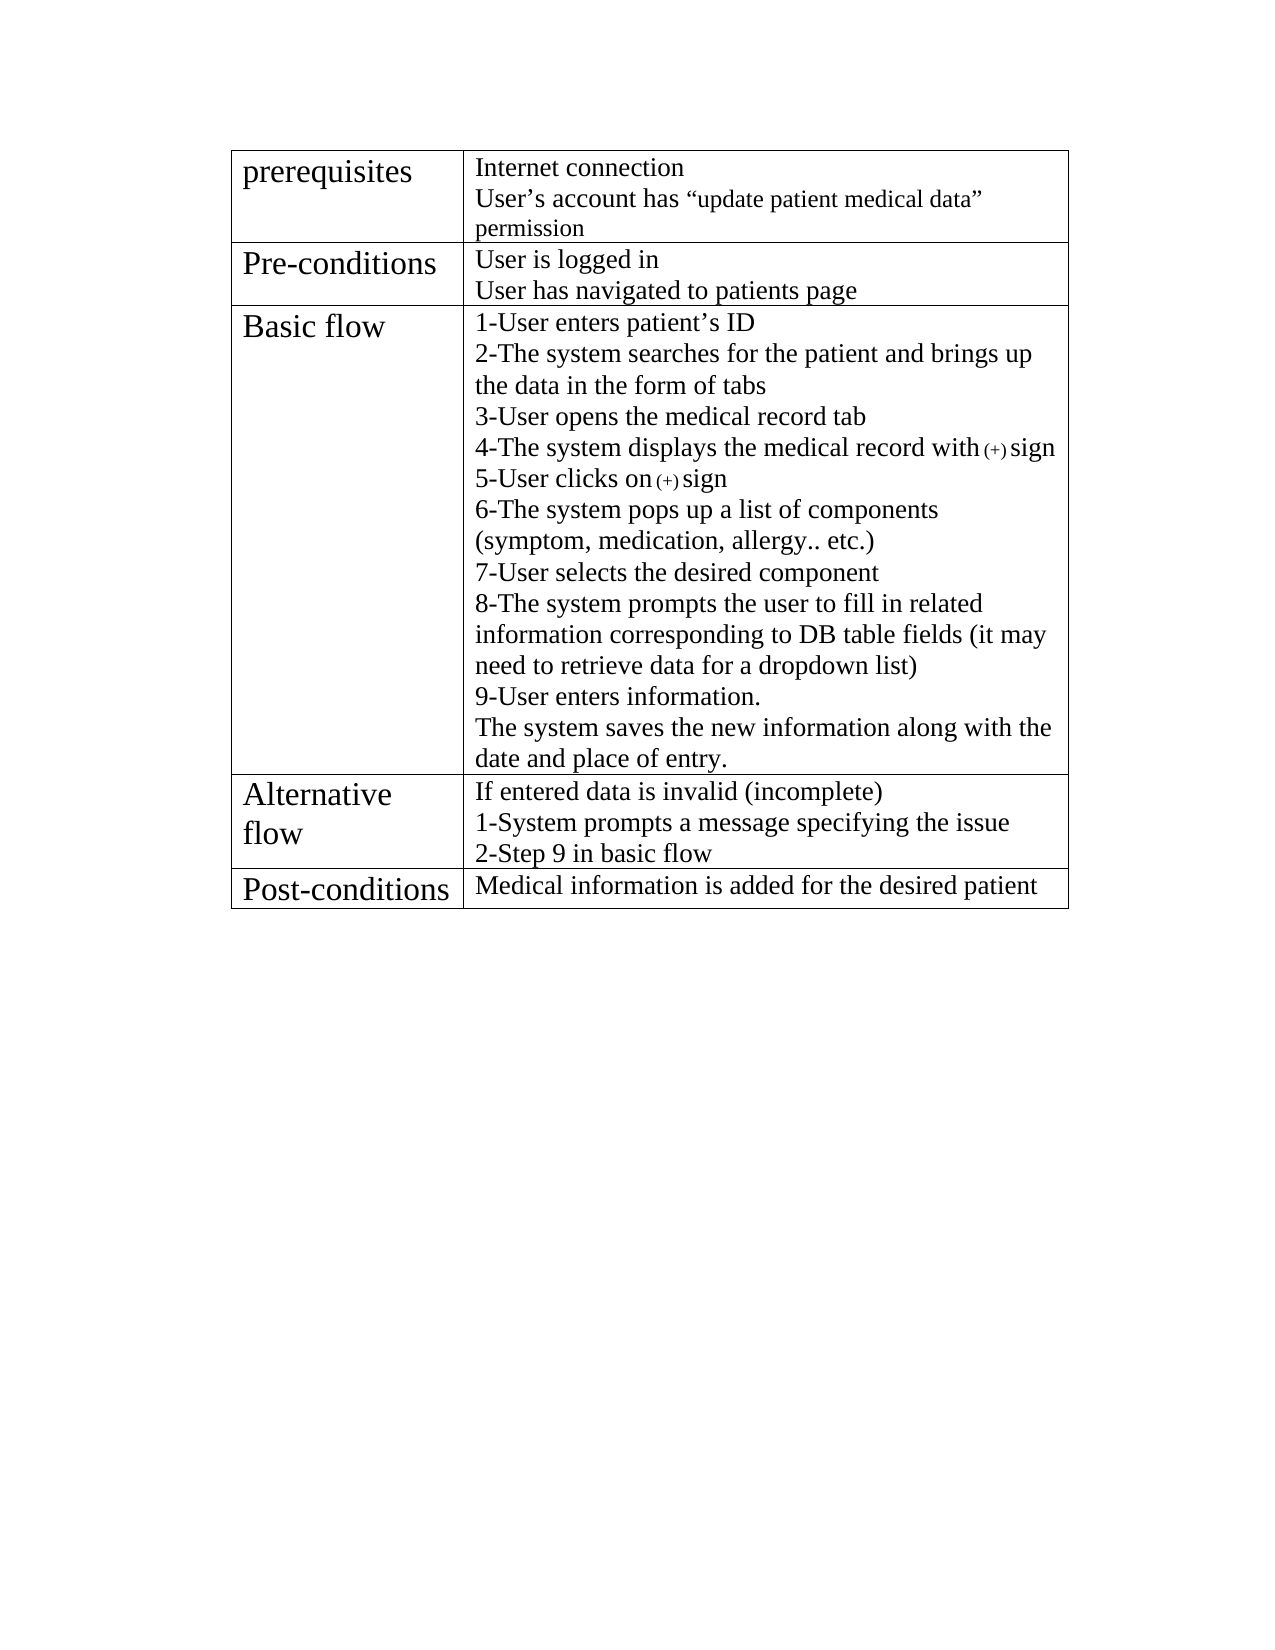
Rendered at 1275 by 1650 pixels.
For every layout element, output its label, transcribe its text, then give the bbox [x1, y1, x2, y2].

table_cell Pre-conditions [232, 243, 463, 305]
table_cell Medical information is added for the desired patient [464, 869, 1068, 907]
table_cell Basic flow [232, 306, 463, 774]
table_cell 1-User enters patient’s ID 2-The system searches for the patient and brings up the data in the form of tabs 3-User opens the medical record tab 4-The system displays the medical record with (+) sign 5-User clicks on (+) sign 6-The system pops up a list of components (symptom, medication, allergy.. etc.) 7-User selects the desired component 8-The system prompts the user to fill in related information corresponding to DB table fields (it may need to retrieve data for a dropdown list) 9-User enters information. The system saves the new information along with the date and place of entry. [464, 306, 1068, 774]
table_cell User is logged in User has navigated to patients page [464, 243, 1068, 305]
table_cell prerequisites [232, 151, 463, 242]
table_cell Post-conditions [232, 869, 463, 907]
table_cell If entered data is invalid (incomplete) 1-System prompts a message specifying the issue 2-Step 9 in basic flow [464, 775, 1068, 868]
table_cell Alternative flow [232, 775, 463, 868]
table_cell Internet connection User’s account has “update patient medical data” permission [464, 151, 1068, 242]
